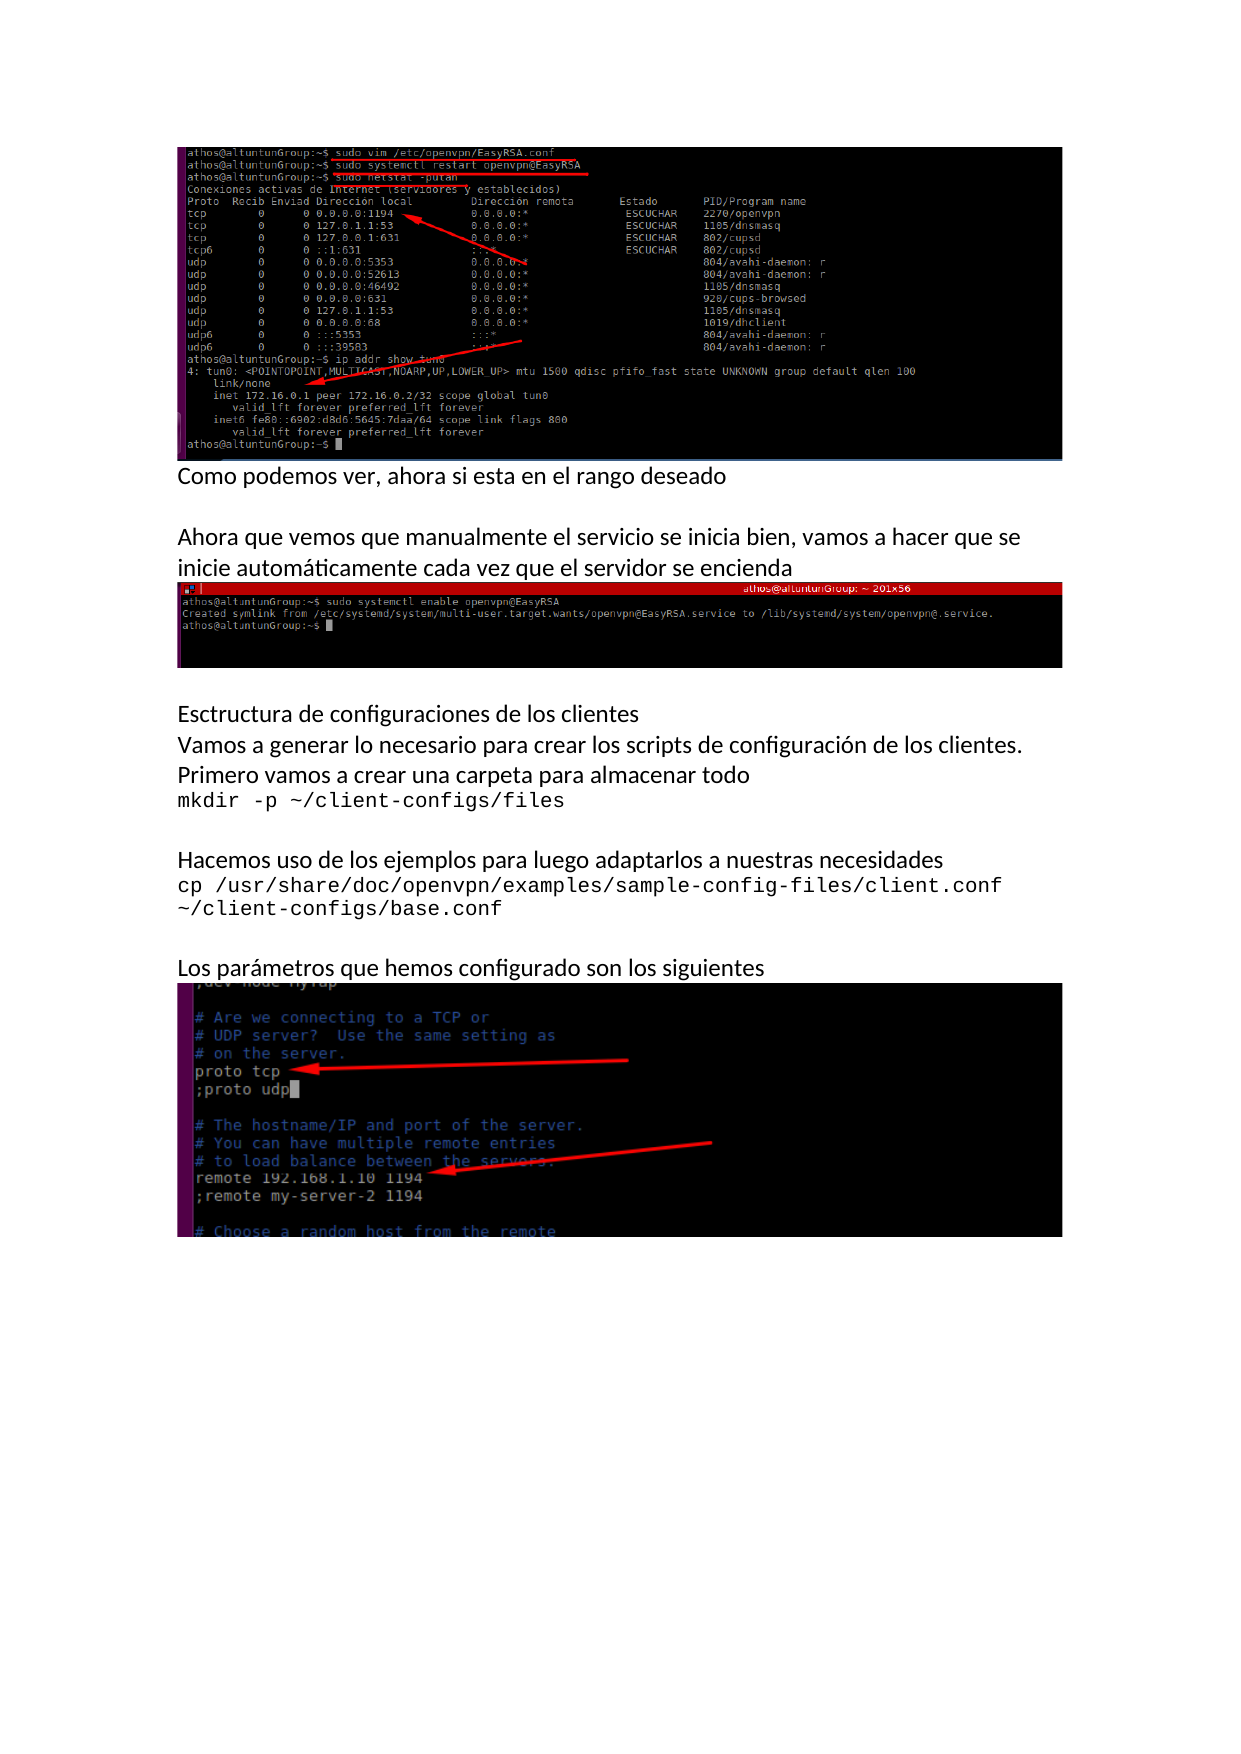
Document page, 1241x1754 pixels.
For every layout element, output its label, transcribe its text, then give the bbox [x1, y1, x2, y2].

text Los parámetros que hemos configurado son los siguientes [177, 952, 1063, 983]
picture [177, 147, 1063, 461]
text mkdir -p ~/client-configs/files [177, 790, 1063, 814]
text Como podemos ver, ahora si esta en el rango deseado [177, 461, 1063, 491]
text Primero vamos a crear una carpeta para almacenar todo [177, 759, 1063, 790]
picture [177, 983, 1063, 1237]
text Vamos a generar lo necesario para crear los scripts de configuración de los clientes. [177, 729, 1063, 759]
text cp /usr/share/doc/openvpn/examples/sample-config-files/client.conf ~/client-configs/base.conf [177, 875, 1063, 922]
picture [177, 582, 1063, 668]
text Esctructura de configuraciones de los clientes [177, 698, 1063, 729]
text Ahora que vemos que manualmente el servicio se inicia bien, vamos a hacer que se inicie automáticamente cada vez que el servidor se encienda [177, 521, 1063, 582]
text Hacemos uso de los ejemplos para luego adaptarlos a nuestras necesidades [177, 844, 1063, 875]
